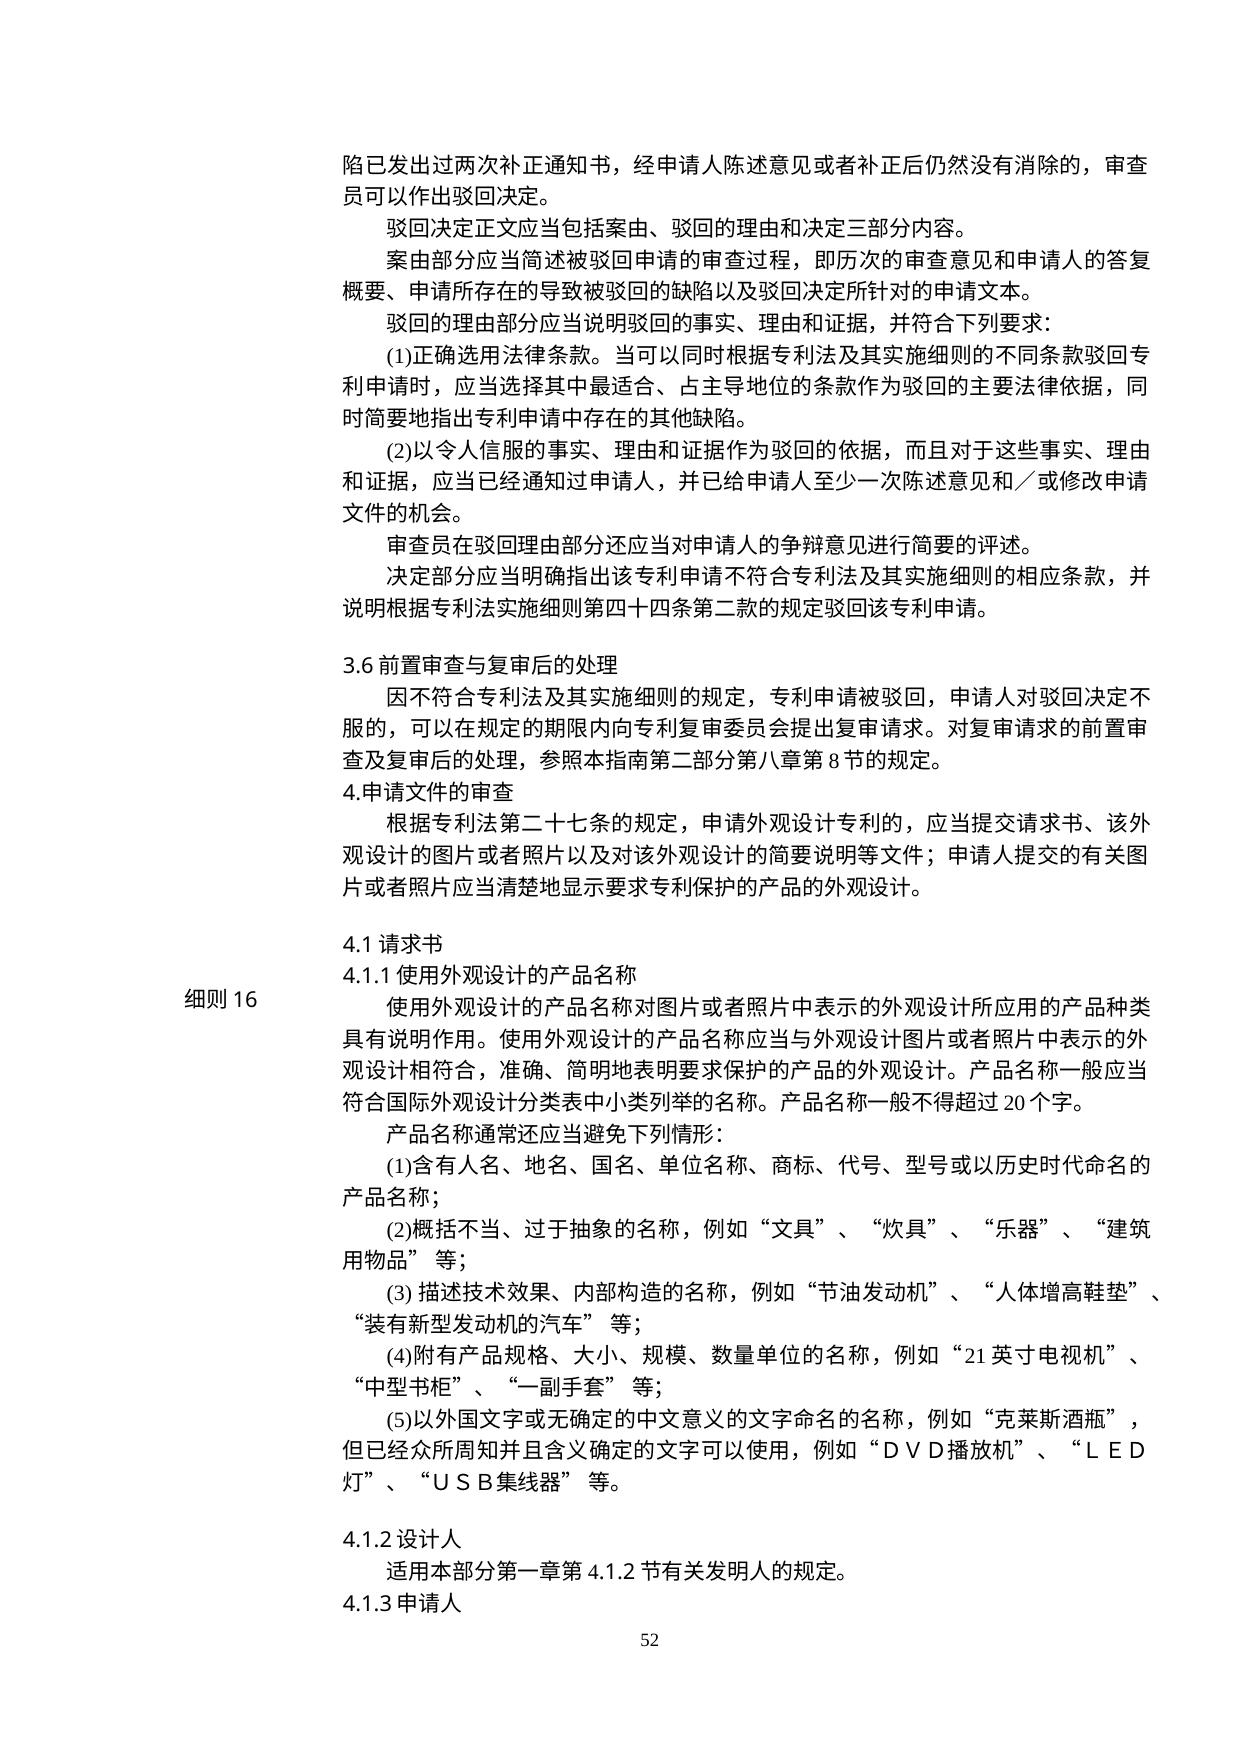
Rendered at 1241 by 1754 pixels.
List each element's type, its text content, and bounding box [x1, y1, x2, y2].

text 使用外观设计的产品名称 [343, 958, 1152, 990]
text 案由部分应当简述被驳回申请的审查过程，即历次的审查意见和申请人的答复概要、申请所存在的导致被驳回的缺陷以及驳回决定所针对的申请文本。 [343, 243, 1152, 306]
text (2)概括不当、过于抽象的名称，例如“文具”、“炊具”、“乐器”、“建筑用物品” 等； [343, 1212, 1152, 1275]
text 适用本部分第一章第节有关发明人的规定。 [343, 1554, 1152, 1586]
text 驳回的理由部分应当说明驳回的事实、理由和证据，并符合下列要求： [343, 306, 1152, 338]
text 决定部分应当明确指出该专利申请不符合专利法及其实施细则的相应条款，并说明根据专利法实施细则第四十四条第二款的规定驳回该专利申请。 [343, 559, 1152, 623]
text 申请人 [343, 1586, 1152, 1617]
text (5)以外国文字或无确定的中文意义的文字命名的名称，例如“克莱斯酒瓶”，但已经众所周知并且含义确定的文字可以使用，例如“ＤＶＤ播放机”、“ＬＥＤ灯”、“ＵＳＢ集线器” 等。 [343, 1402, 1152, 1497]
text 4.申请文件的审查 [343, 775, 1152, 806]
text 4.1请求书 [343, 927, 1152, 958]
text 根据专利法第二十七条的规定，申请外观设计专利的，应当提交请求书、该外观设计的图片或者照片以及对该外观设计的简要说明等文件；申请人提交的有关图片或者照片应当清楚地显示要求专利保护的产品的外观设计。 [343, 806, 1152, 901]
text 设计人 [343, 1522, 1152, 1554]
text (4)附有产品规格、大小、规模、数量单位的名称，例如“21英寸电视机”、“中型书柜”、“一副手套” 等； [343, 1338, 1152, 1402]
text 驳回决定正文应当包括案由、驳回的理由和决定三部分内容。 [343, 211, 1152, 243]
text 产品名称通常还应当避免下列情形： [343, 1117, 1152, 1148]
text (3) 描述技术效果、内部构造的名称，例如“节油发动机”、“人体增高鞋垫”、“装有新型发动机的汽车” 等； [343, 1275, 1152, 1338]
text (1)含有人名、地名、国名、单位名称、商标、代号、型号或以历史时代命名的产品名称； [343, 1148, 1152, 1212]
text 审查员在驳回理由部分还应当对申请人的争辩意见进行简要的评述。 [343, 528, 1152, 559]
text 使用外观设计的产品名称对图片或者照片中表示的外观设计所应用的产品种类具有说明作用。使用外观设计的产品名称应当与外观设计图片或者照片中表示的外观设计相符合，准确、简明地表明要求保护的产品的外观设计。产品名称一般应当符合国际外观设计分类表中小类列举的名称。产品名称一般不得超过20个字。 [343, 990, 1152, 1117]
text 申请文件存在明显实质性缺陷，在审查员发出审查意见通知书后，经申请人陈述意见或者修改后仍然没有消除的，或者申请文件存在形式缺陷，审查员针对该缺陷已发出过两次补正通知书，经申请人陈述意见或者补正后仍然没有消除的，审查员可以作出驳回决定。 [343, 148, 1152, 211]
text (2)以令人信服的事实、理由和证据作为驳回的依据，而且对于这些事实、理由和证据，应当已经通知过申请人，并已给申请人至少一次陈述意见和／或修改申请文件的机会。 [343, 433, 1152, 528]
text 3.6前置审查与复审后的处理 [343, 648, 1152, 680]
text (1)正确选用法律条款。当可以同时根据专利法及其实施细则的不同条款驳回专利申请时，应当选择其中最适合、占主导地位的条款作为驳回的主要法律依据，同时简要地指出专利申请中存在的其他缺陷。 [343, 338, 1152, 433]
text 因不符合专利法及其实施细则的规定，专利申请被驳回，申请人对驳回决定不服的，可以在规定的期限内向专利复审委员会提出复审请求。对复审请求的前置审查及复审后的处理，参照本指南第二部分第八章第8节的规定。 [343, 680, 1152, 775]
